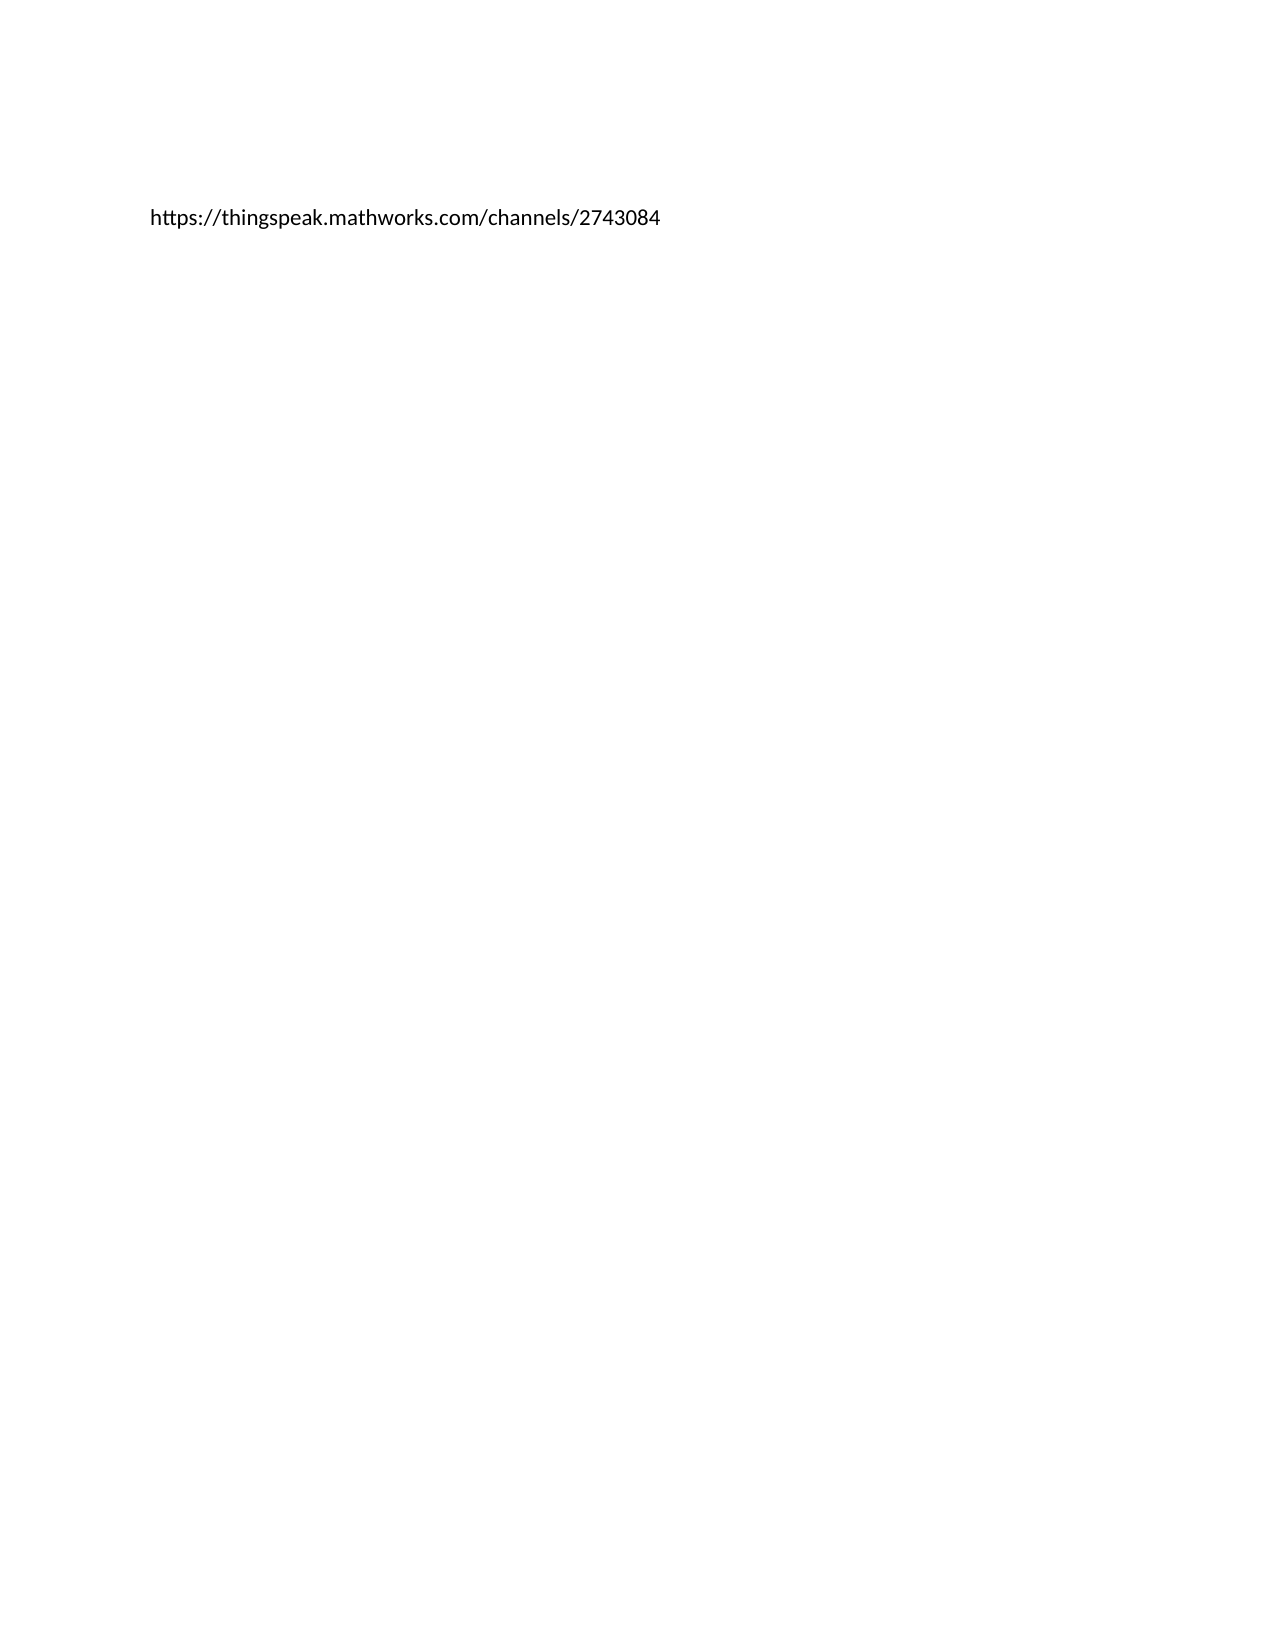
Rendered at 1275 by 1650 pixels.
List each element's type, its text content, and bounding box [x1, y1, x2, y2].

text https://thingspeak.mathworks.com/channels/2743084 [150, 203, 1125, 231]
